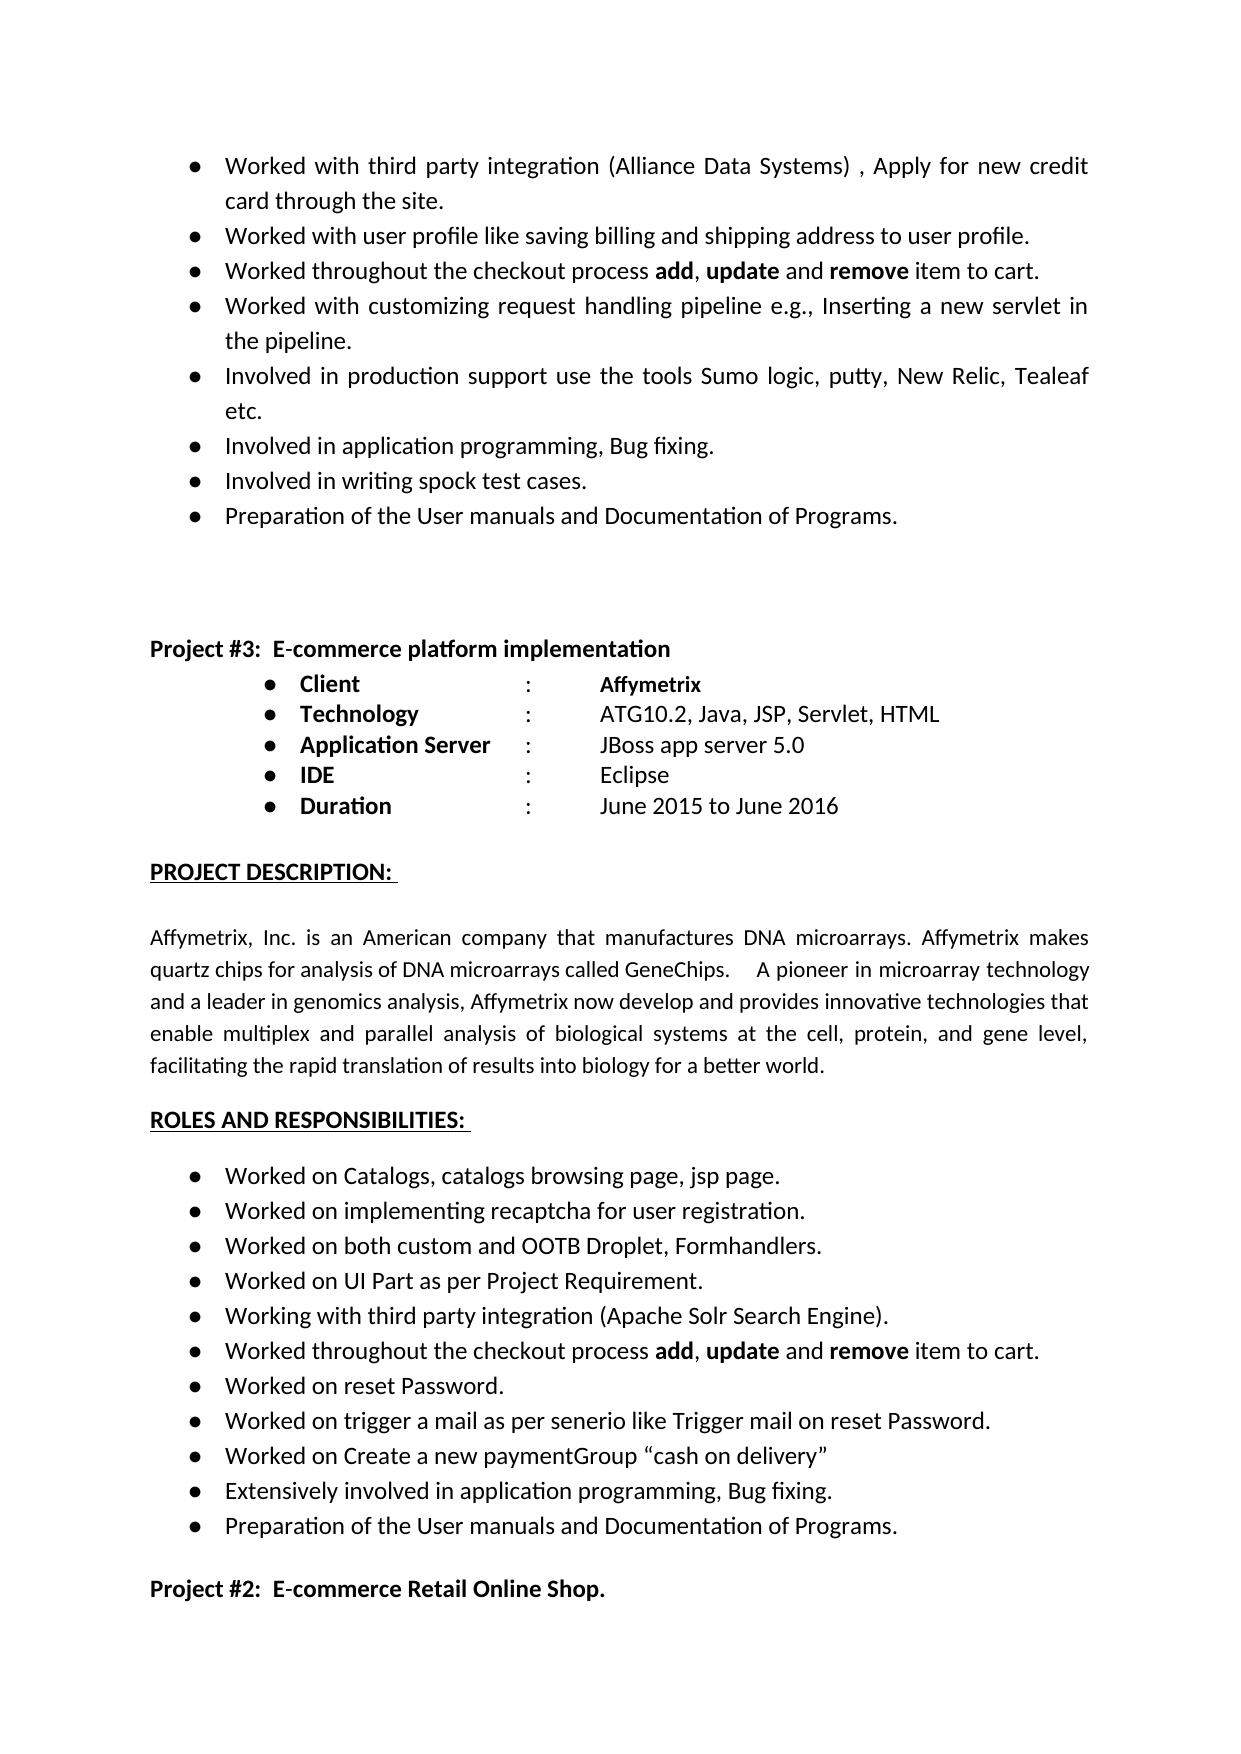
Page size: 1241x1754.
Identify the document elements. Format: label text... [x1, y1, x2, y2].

list IDE : Eclipse [262, 759, 1090, 790]
list Involved in production support use the tools Sumo logic, putty, New Relic, Tealeaf etc. [187, 360, 1090, 426]
list Extensively involved in application programming, Bug fixing. [187, 1475, 1090, 1506]
list Worked on both custom and OOTB Droplet, Formhandlers. [187, 1230, 1090, 1261]
list Worked throughout the checkout process add, update and remove item to cart. [187, 1335, 1090, 1366]
list Worked on trigger a mail as per senerio like Trigger mail on reset Password. [187, 1405, 1090, 1436]
list Application Server : JBoss app server 5.0 [262, 729, 1090, 759]
list Worked with customizing request handling pipeline e.g., Inserting a new servlet in the pipeline. [187, 290, 1090, 356]
list Duration : June 2015 to June 2016 [262, 790, 1090, 821]
list Worked on Create a new paymentGroup “cash on delivery” [187, 1440, 1090, 1471]
list Worked throughout the checkout process add, update and remove item to cart. [187, 255, 1090, 286]
text Project #3: E-commerce platform implementation [150, 633, 1090, 663]
list Client : Affymetrix [262, 668, 1090, 698]
text PROJECT DESCRIPTION: [150, 821, 1090, 886]
list Involved in writing spock test cases. [187, 465, 1090, 496]
list Working with third party integration (Apache Solr Search Engine). [187, 1300, 1090, 1331]
list Worked with user profile like saving billing and shipping address to user profile. [187, 220, 1090, 251]
list Worked on Catalogs, catalogs browsing page, jsp page. [187, 1160, 1090, 1191]
text Affymetrix, Inc. is an American company that manufactures DNA microarrays. Affymetrix makes quartz chips for analysis of DNA microarrays called GeneChips. A pioneer in microarray technology and a leader in genomics analysis, Affymetrix now develop and provides innovative technologies that enable multiplex and parallel analysis of biological systems at the cell, protein, and gene level, facilitating the rapid translation of results into biology for a better world. [150, 923, 1090, 1079]
list Preparation of the User manuals and Documentation of Programs. [187, 1510, 1090, 1541]
list Preparation of the User manuals and Documentation of Programs. [187, 500, 1090, 531]
list Worked on implementing recaptcha for user registration. [187, 1195, 1090, 1226]
list Worked with third party integration (Alliance Data Systems) , Apply for new credit card through the site. [187, 150, 1090, 216]
list Involved in application programming, Bug fixing. [187, 430, 1090, 461]
text ROLES AND RESPONSIBILITIES: [150, 1104, 1090, 1135]
list Technology : ATG10.2, Java, JSP, Servlet, HTML [262, 698, 1090, 729]
text Project #2: E-commerce Retail Online Shop. [150, 1573, 1090, 1604]
list Worked on reset Password. [187, 1370, 1090, 1401]
list Worked on UI Part as per Project Requirement. [187, 1265, 1090, 1296]
